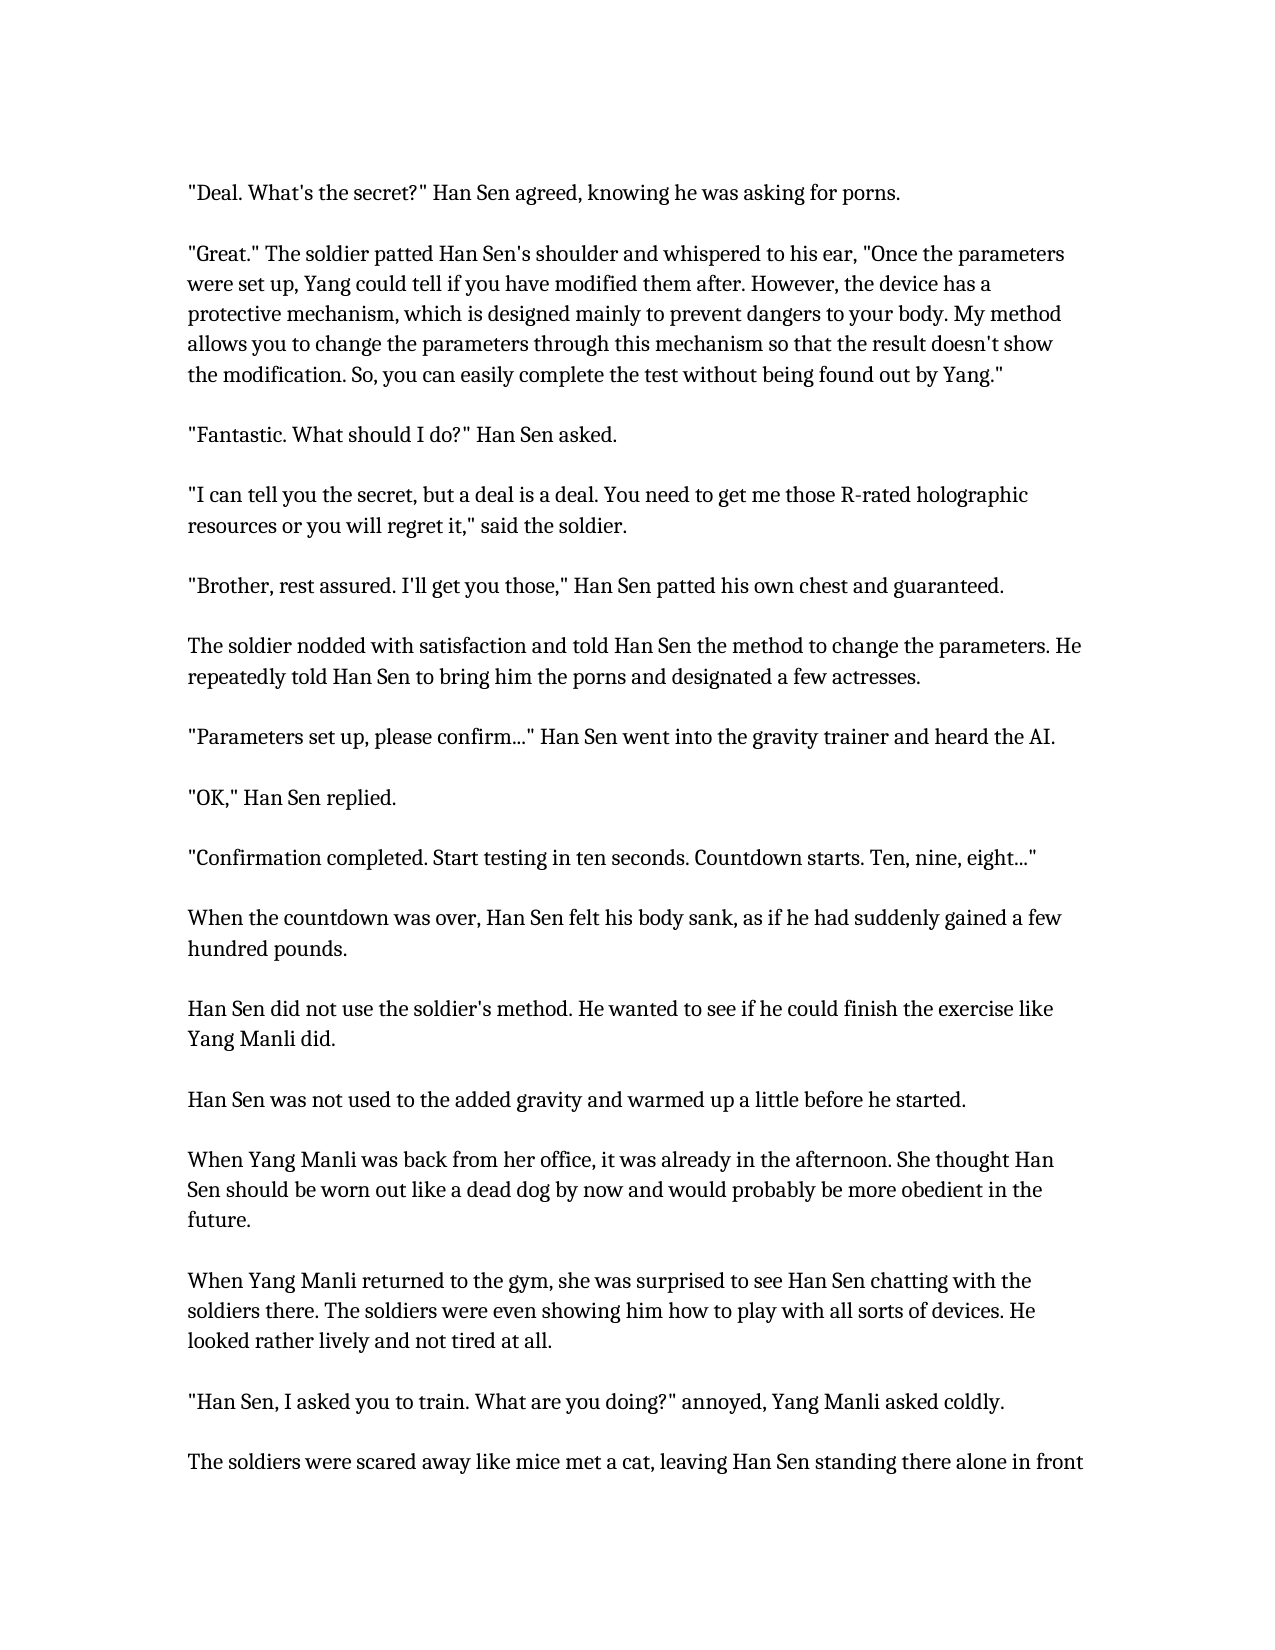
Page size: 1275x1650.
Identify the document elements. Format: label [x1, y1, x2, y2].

text [187, 150, 1087, 1475]
